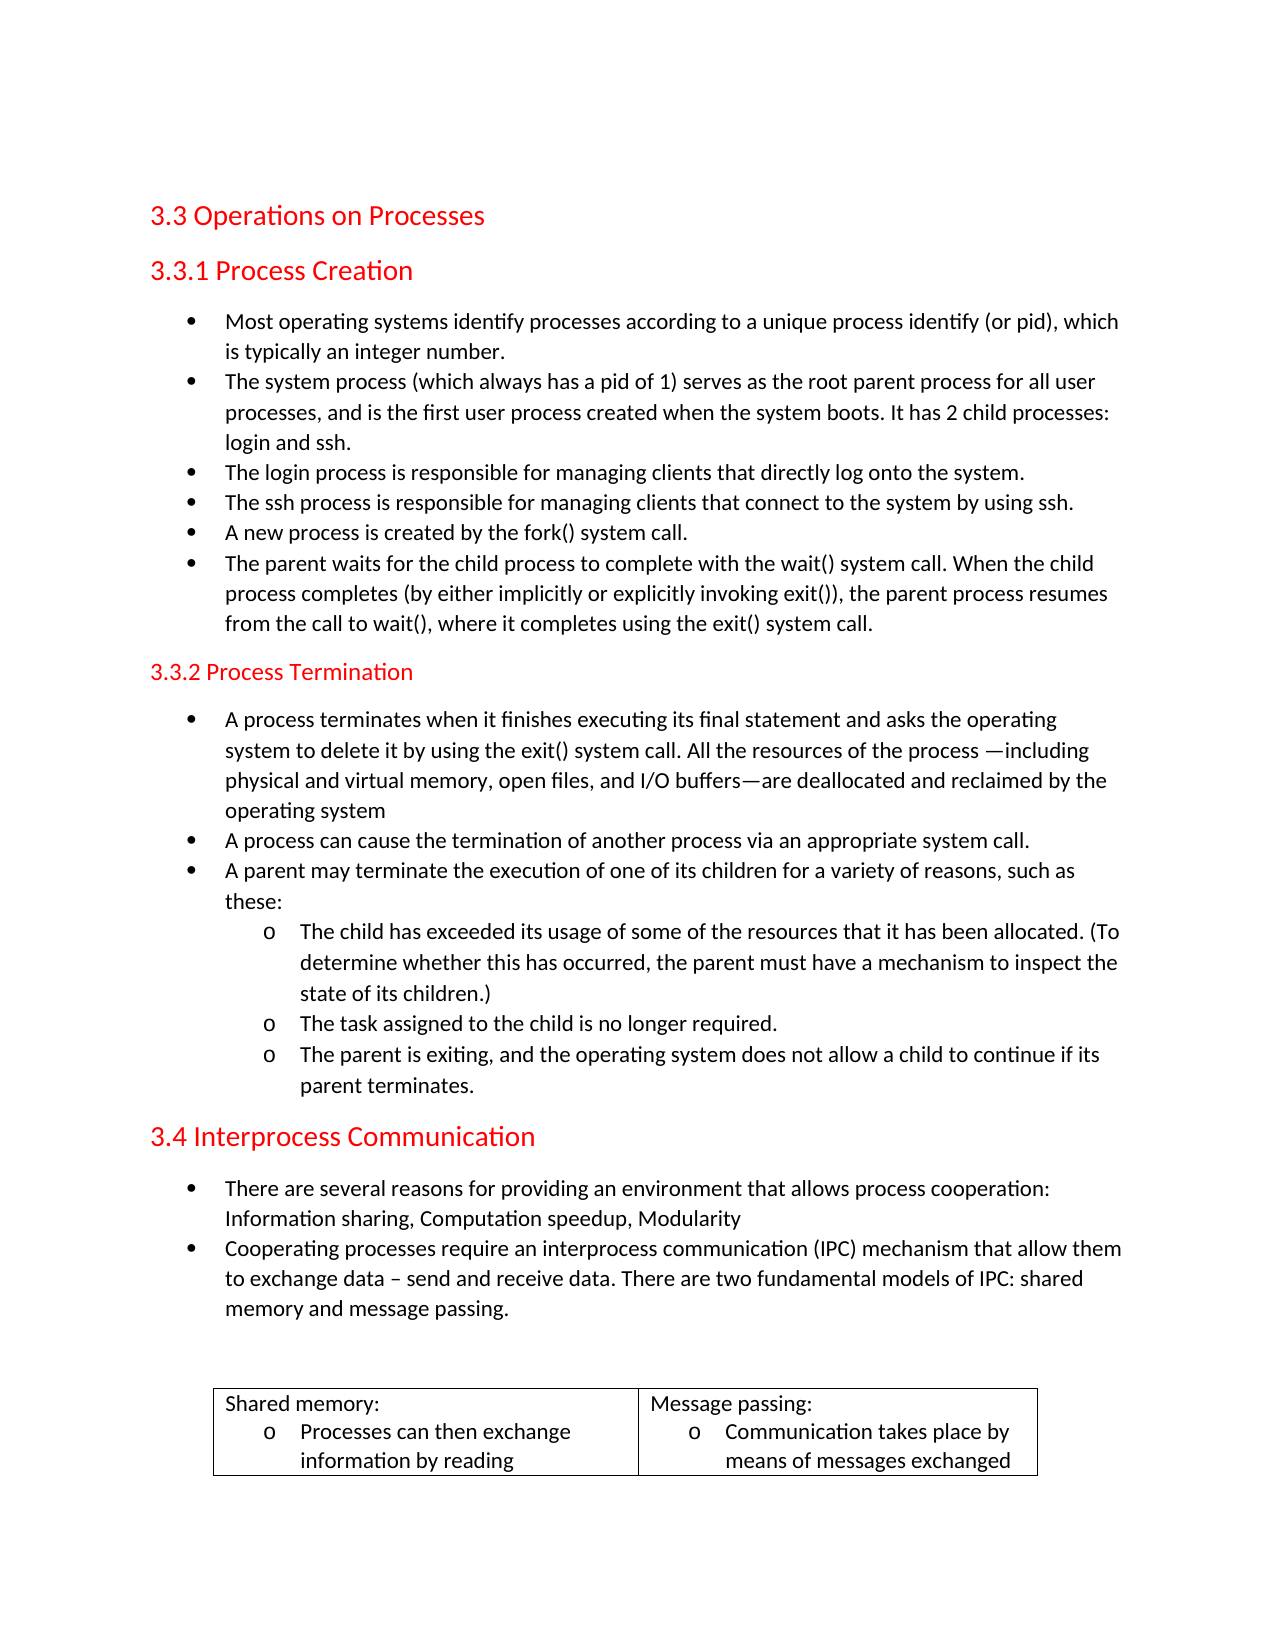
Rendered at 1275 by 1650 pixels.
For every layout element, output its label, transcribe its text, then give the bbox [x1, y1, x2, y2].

list A new process is created by the fork() system call. [187, 518, 1125, 547]
list The parent waits for the child process to complete with the wait() system call. When the child process completes (by either implicitly or explicitly invoking exit()), the parent process resumes from the call to wait(), where it completes using the exit() system call. [187, 549, 1125, 637]
list The parent is exiting, and the operating system does not allow a child to continue if its parent terminates. [262, 1040, 1125, 1100]
list The system process (which always has a pid of 1) serves as the root parent process for all user processes, and is the first user process created when the system boots. It has 2 child processes: login and ssh. [187, 367, 1125, 456]
list Most operating systems identify processes according to a unique process identify (or pid), which is typically an integer number. [187, 307, 1125, 365]
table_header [639, 1389, 1037, 1474]
text 3.3.1 Process Creation [150, 252, 1125, 288]
list A parent may terminate the execution of one of its children for a variety of reasons, such as these: [187, 857, 1125, 915]
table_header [214, 1389, 638, 1474]
text 3.3.2 Process Termination [150, 656, 1125, 687]
text 3.3 Operations on Processes [150, 197, 1125, 232]
list A process terminates when it finishes executing its final statement and asks the operating system to delete it by using the exit() system call. All the resources of the process —including physical and virtual memory, open files, and I/O buffers—are deallocated and reclaimed by the operating system [187, 706, 1125, 824]
list The task assigned to the child is no longer required. [262, 1009, 1125, 1038]
list Cooperating processes require an interprocess communication (IPC) mechanism that allow them to exchange data – send and receive data. There are two fundamental models of IPC: shared memory and message passing. [187, 1234, 1125, 1322]
text 3.4 Interprocess Communication [150, 1118, 1125, 1154]
list The login process is responsible for managing clients that directly log onto the system. [187, 458, 1125, 486]
list There are several reasons for providing an environment that allows process cooperation: Information sharing, Computation speedup, Modularity [187, 1174, 1125, 1232]
list The ssh process is responsible for managing clients that connect to the system by using ssh. [187, 488, 1125, 516]
list A process can cause the termination of another process via an appropriate system call. [187, 826, 1125, 854]
list The child has exceeded its usage of some of the resources that it has been allocated. (To determine whether this has occurred, the parent must have a mechanism to inspect the state of its children.) [262, 917, 1125, 1007]
